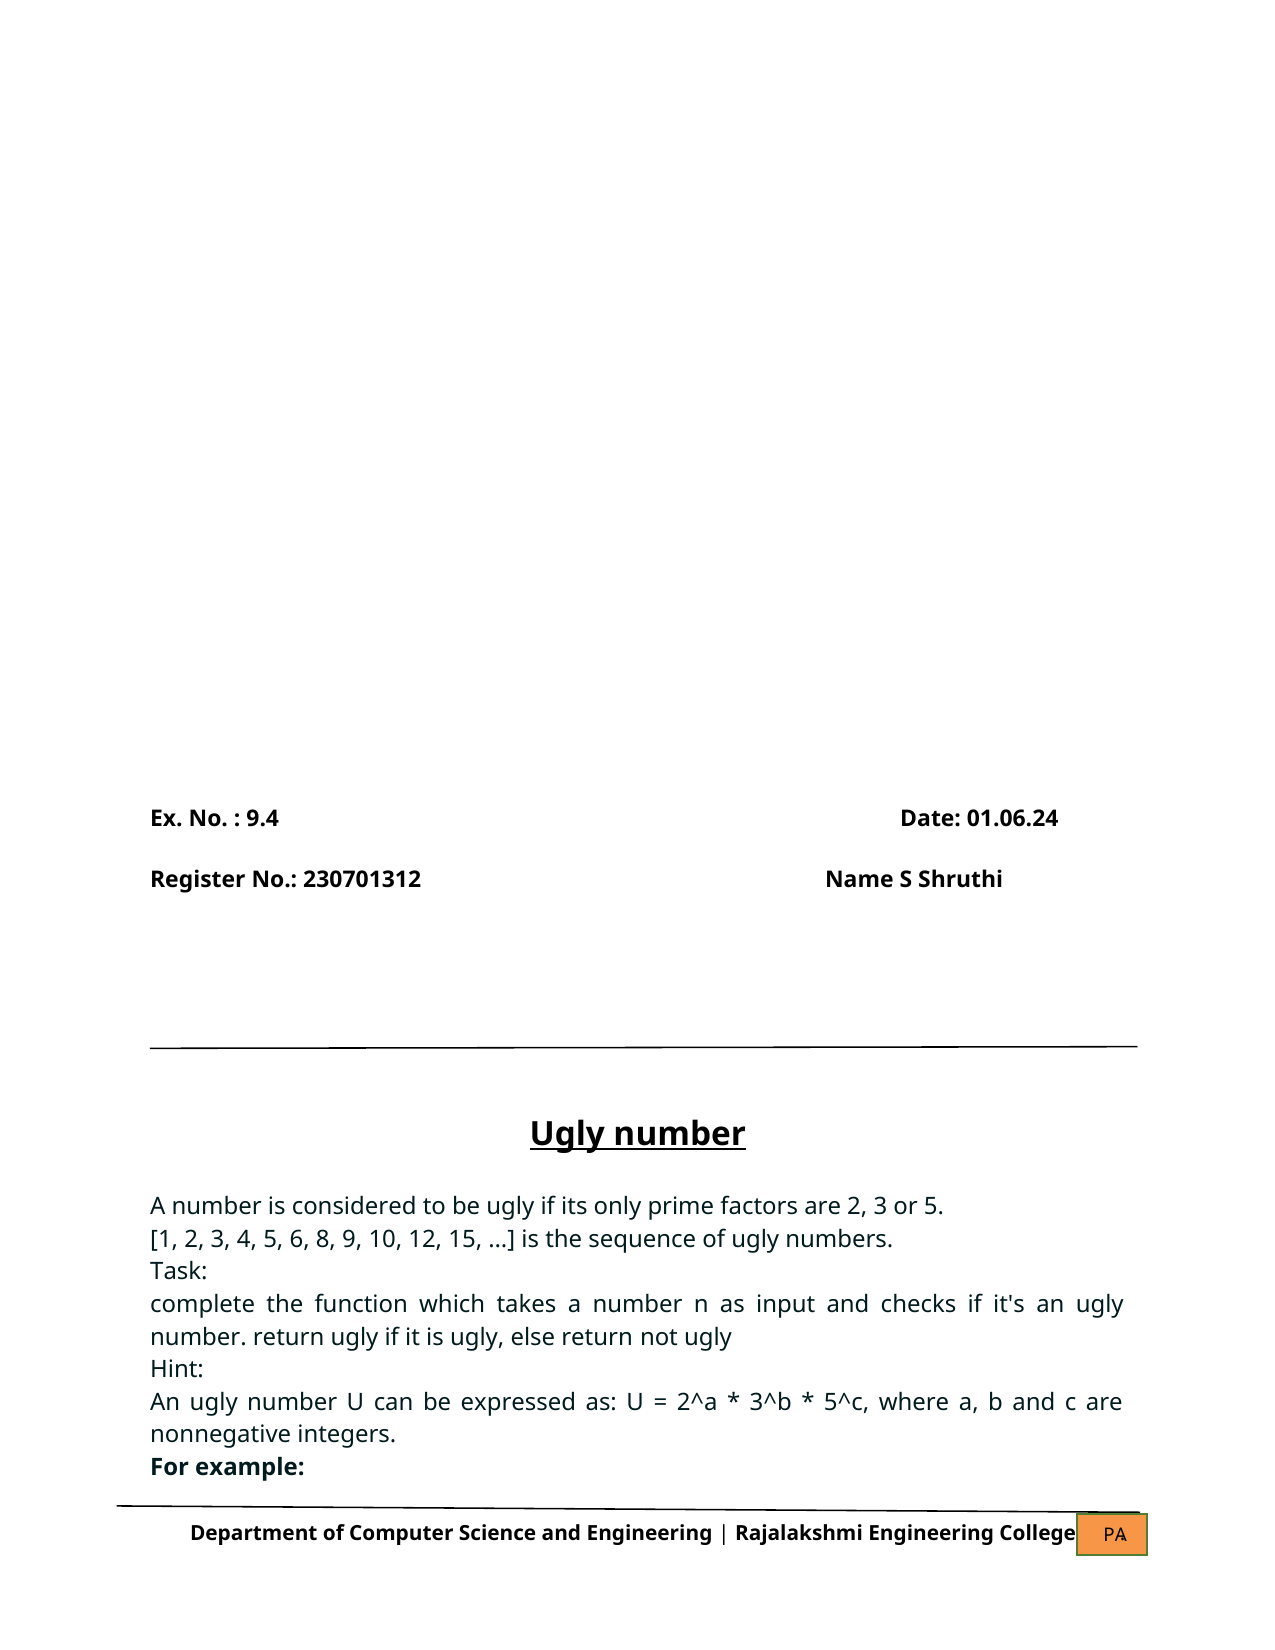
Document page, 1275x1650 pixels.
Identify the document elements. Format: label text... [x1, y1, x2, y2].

text Register No.: 230701312 Name S Shruthi [150, 862, 1125, 894]
text [1, 2, 3, 4, 5, 6, 8, 9, 10, 12, 15, …] is the sequence of ugly numbers. [150, 1221, 1125, 1254]
text Hint: [150, 1352, 1125, 1384]
text Ex. No. : 9.4 Date: 01.06.24 [150, 802, 1125, 833]
text Ugly number [150, 1109, 1125, 1155]
text A number is considered to be ugly if its only prime factors are 2, 3 or 5. [150, 1189, 1125, 1221]
text For example: [150, 1450, 1125, 1482]
text complete the function which takes a number n as input and checks if it's an ugly number. return ugly if it is ugly, else return not ugly [150, 1287, 1125, 1352]
text Task: [150, 1254, 1125, 1287]
text An ugly number U can be expressed as: U = 2^a * 3^b * 5^c, where a, b and c are nonnegative integers. [150, 1384, 1125, 1450]
